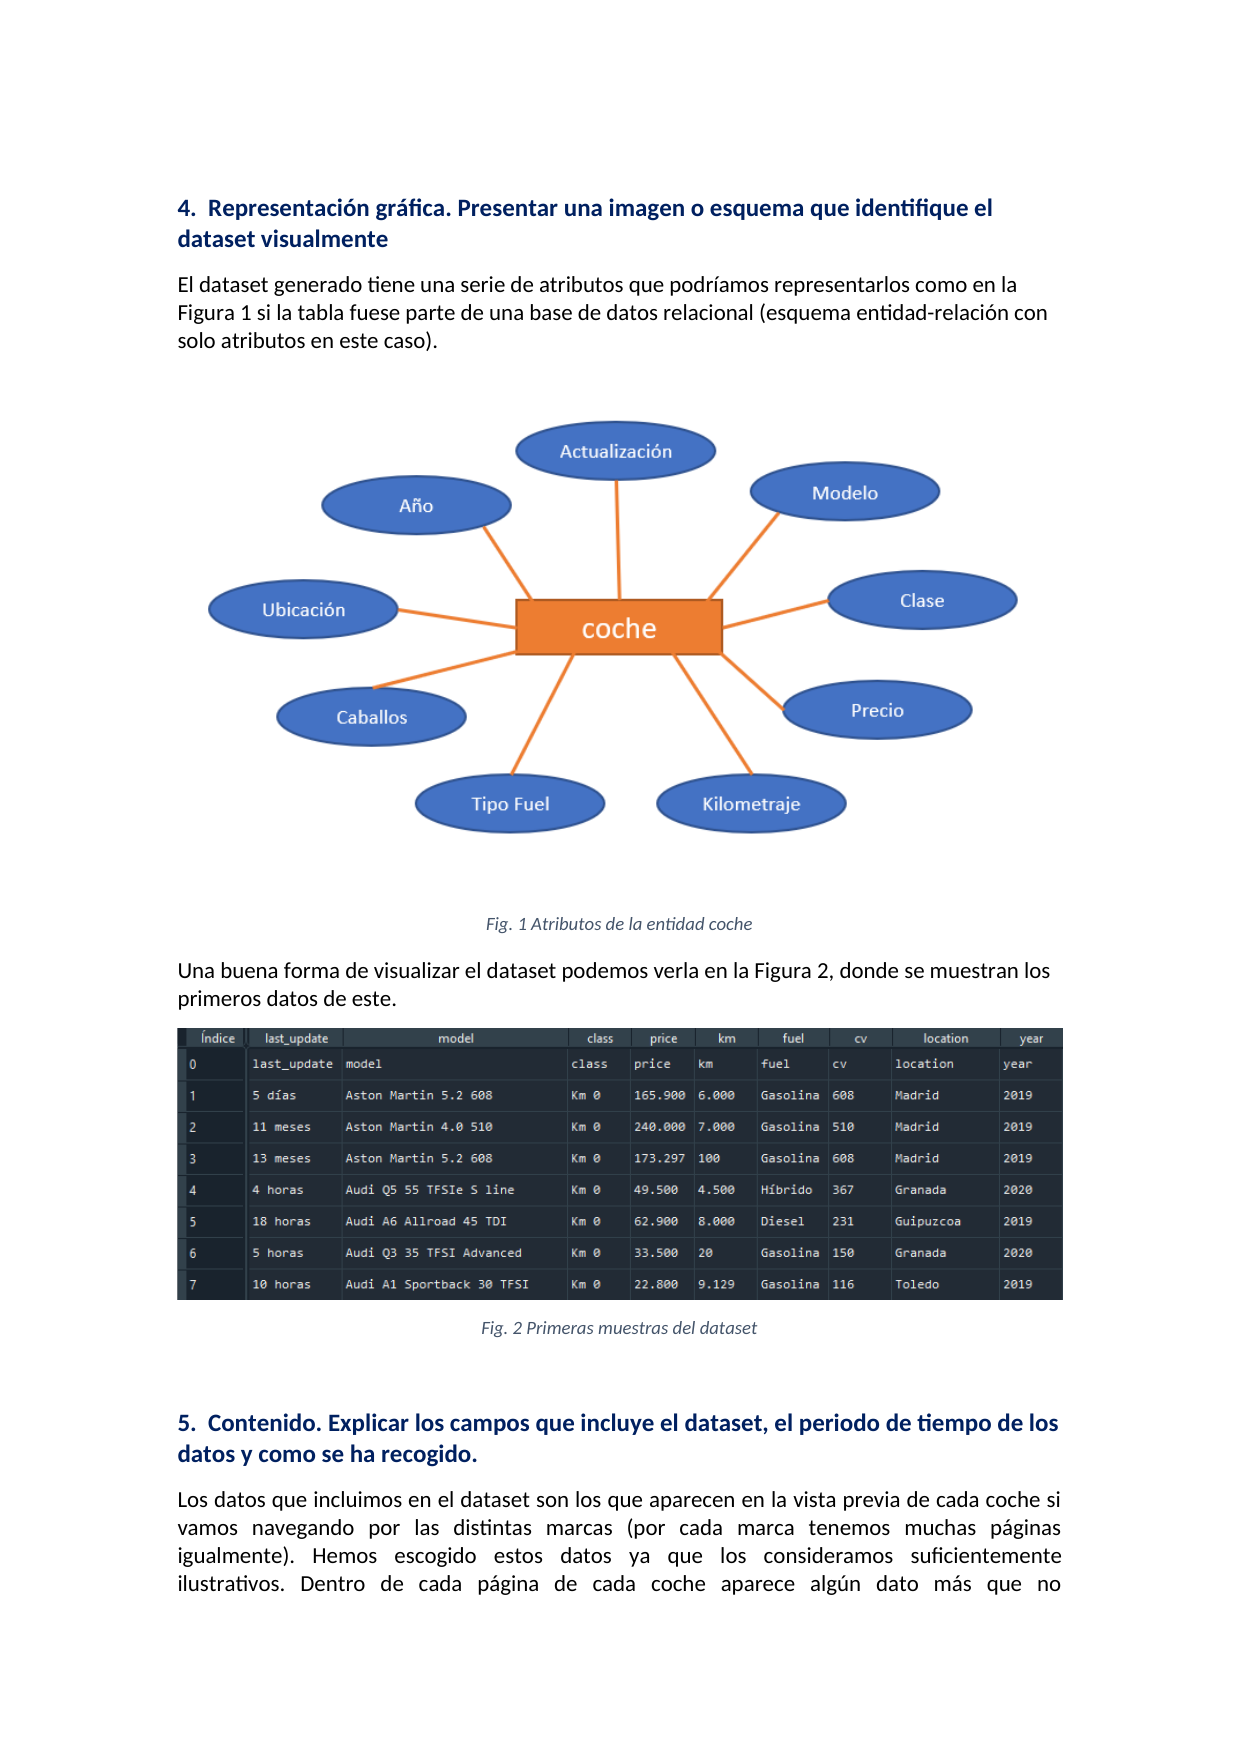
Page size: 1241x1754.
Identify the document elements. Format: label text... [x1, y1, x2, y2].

text Fig. 1 Atributos de la entidad coche [177, 912, 1063, 935]
picture [177, 370, 1063, 896]
text Fig. 2 Primeras muestras del dataset [177, 1316, 1063, 1339]
text 5. Contenido. Explicar los campos que incluye el dataset, el periodo de tiempo de los datos y como se ha recogido. [177, 1407, 1063, 1468]
text 4. Representación gráfica. Presentar una imagen o esquema que identifique el dataset visualmente [177, 192, 1063, 253]
picture [177, 1028, 1063, 1300]
text El dataset generado tiene una serie de atributos que podríamos representarlos como en la Figura 1 si la tabla fuese parte de una base de datos relacional (esquema entidad-relación con solo atributos en este caso). [177, 270, 1063, 354]
text Una buena forma de visualizar el dataset podemos verla en la Figura 2, donde se muestran los primeros datos de este. [177, 956, 1063, 1012]
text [177, 1485, 1063, 1597]
